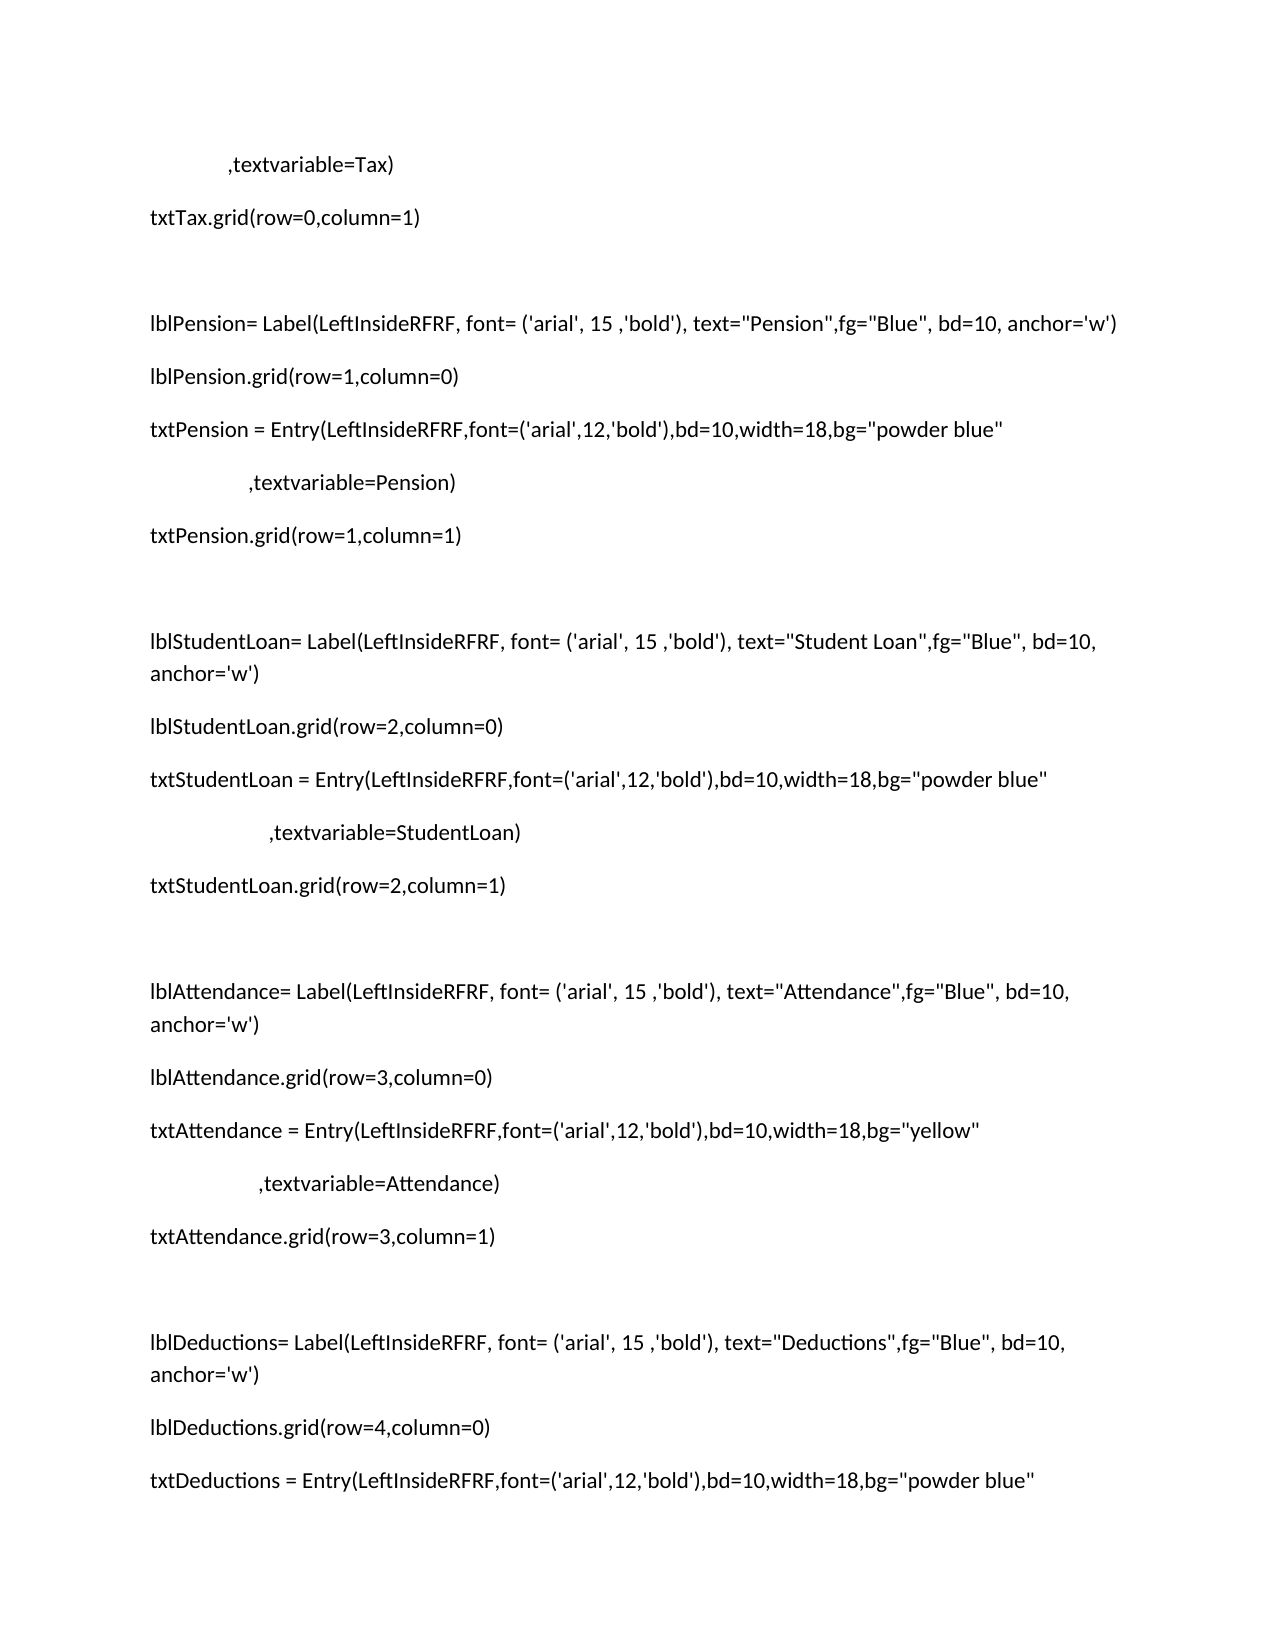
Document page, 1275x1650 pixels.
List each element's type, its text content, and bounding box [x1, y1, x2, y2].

text txtPension.grid(row=1,column=1) [150, 521, 1125, 549]
text txtTax.grid(row=0,column=1) [150, 203, 1125, 231]
text lblAttendance.grid(row=3,column=0) [150, 1063, 1125, 1091]
text lblDeductions.grid(row=4,column=0) [150, 1413, 1125, 1441]
text txtDeductions = Entry(LeftInsideRFRF,font=('arial',12,'bold'),bd=10,width=18,bg="powder blue" [150, 1466, 1125, 1494]
text ,textvariable=StudentLoan) [150, 818, 1125, 846]
text ,textvariable=Tax) [150, 150, 1125, 178]
text lblStudentLoan.grid(row=2,column=0) [150, 712, 1125, 740]
text lblStudentLoan= Label(LeftInsideRFRF, font= ('arial', 15 ,'bold'), text="Student Loan",fg="Blue", bd=10, anchor='w') [150, 627, 1125, 687]
text txtAttendance.grid(row=3,column=1) [150, 1222, 1125, 1250]
text ,textvariable=Pension) [150, 468, 1125, 496]
text lblPension= Label(LeftInsideRFRF, font= ('arial', 15 ,'bold'), text="Pension",fg="Blue", bd=10, anchor='w') [150, 309, 1125, 337]
text txtStudentLoan = Entry(LeftInsideRFRF,font=('arial',12,'bold'),bd=10,width=18,bg="powder blue" [150, 765, 1125, 793]
text txtPension = Entry(LeftInsideRFRF,font=('arial',12,'bold'),bd=10,width=18,bg="powder blue" [150, 415, 1125, 443]
text ,textvariable=Attendance) [150, 1169, 1125, 1197]
text lblPension.grid(row=1,column=0) [150, 362, 1125, 390]
text txtStudentLoan.grid(row=2,column=1) [150, 871, 1125, 899]
text txtAttendance = Entry(LeftInsideRFRF,font=('arial',12,'bold'),bd=10,width=18,bg="yellow" [150, 1116, 1125, 1144]
text lblDeductions= Label(LeftInsideRFRF, font= ('arial', 15 ,'bold'), text="Deductions",fg="Blue", bd=10, anchor='w') [150, 1328, 1125, 1388]
text lblAttendance= Label(LeftInsideRFRF, font= ('arial', 15 ,'bold'), text="Attendance",fg="Blue", bd=10, anchor='w') [150, 977, 1125, 1038]
